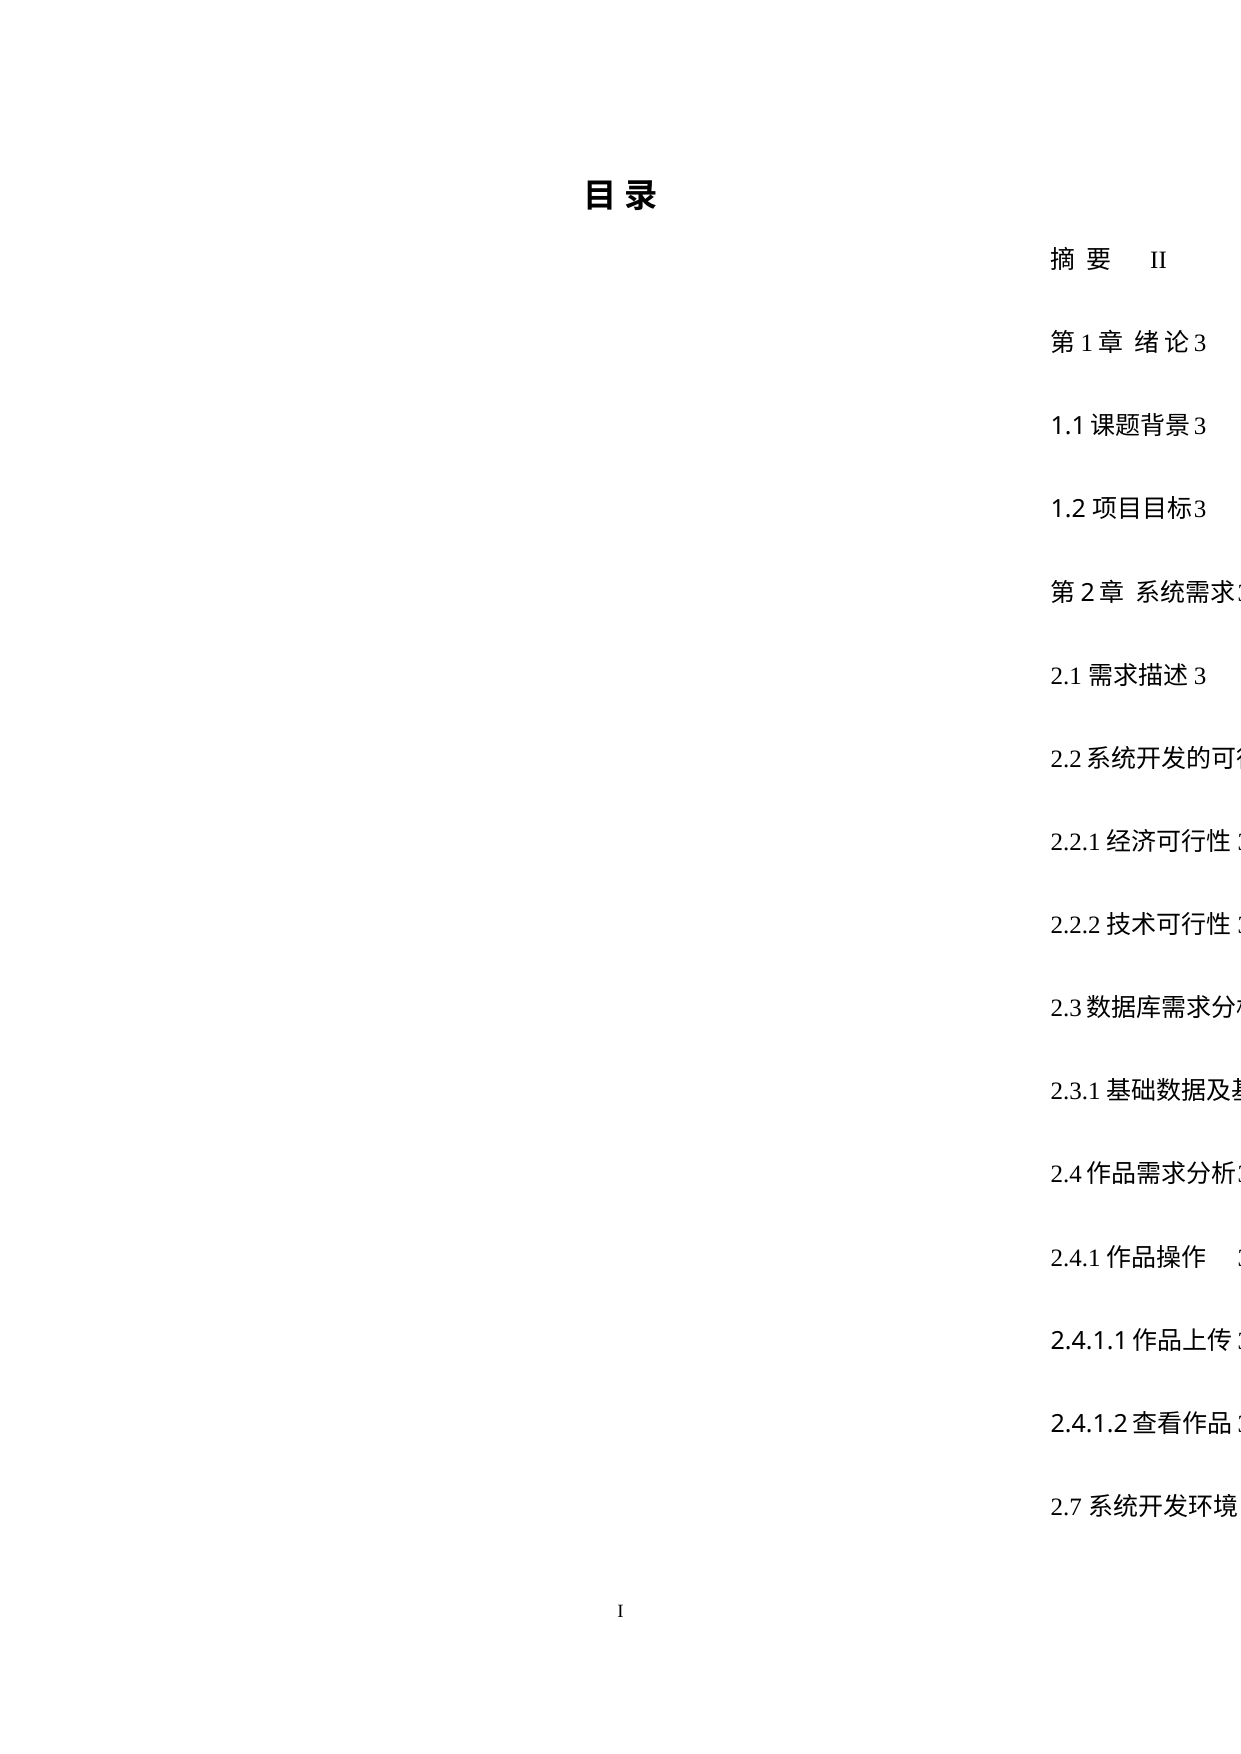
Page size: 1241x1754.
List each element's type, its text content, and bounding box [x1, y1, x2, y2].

text 2.4.1.1作品上传 3 [1050, 1306, 1240, 1371]
text 2.3.1 基础数据及基础数据库分析 3 [1050, 1056, 1240, 1121]
text 2.1 需求描述 3 [1050, 641, 1240, 706]
text 2.2系统开发的可行性分析 3 [1050, 724, 1240, 789]
text 2.4.1 作品操作 3 [1050, 1223, 1240, 1288]
text 第1章 绪 论 3 [1050, 308, 1240, 373]
text 2.3数据库需求分析 3 [1050, 973, 1240, 1038]
text 2.2.1 经济可行性 3 [1050, 807, 1240, 872]
text 目 录 [187, 160, 1053, 225]
text 2.7 系统开发环境ASP.NET 3 [1050, 1472, 1240, 1537]
text 1.1课题背景 3 [1050, 391, 1240, 456]
text 摘 要 II [1050, 225, 1240, 290]
text 2.4作品需求分析 3 [1050, 1139, 1240, 1204]
text 2.4.1.2查看作品 3 [1050, 1389, 1240, 1454]
text 第2章 系统需求 3 [1050, 558, 1240, 623]
text 1.2 项目目标 3 [1050, 474, 1240, 539]
text 2.2.2 技术可行性 3 [1050, 890, 1240, 955]
